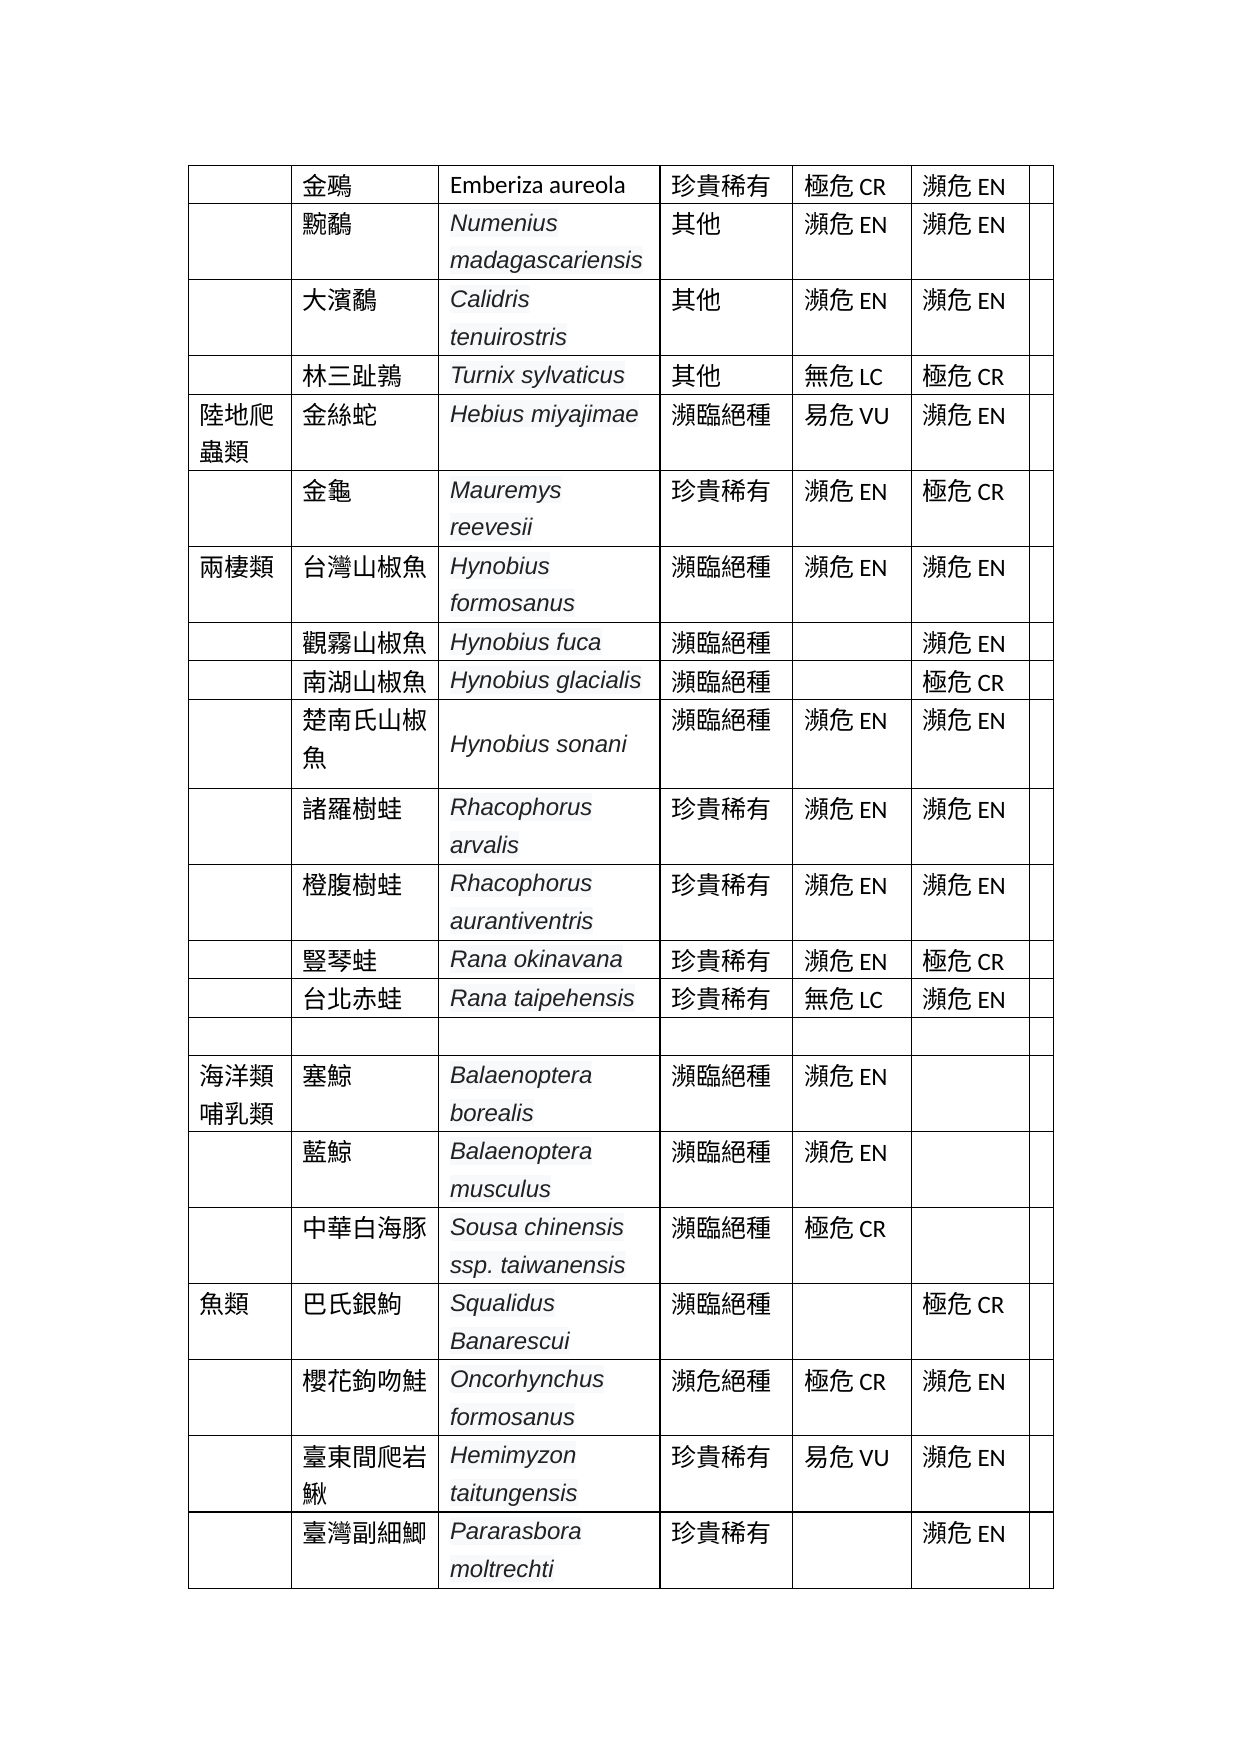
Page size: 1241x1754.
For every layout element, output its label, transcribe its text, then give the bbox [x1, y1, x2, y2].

table_cell 其他 [661, 204, 792, 279]
table_cell [1030, 1056, 1053, 1131]
table_cell 珍貴稀有 [661, 941, 792, 978]
table_cell 無危LC [793, 979, 911, 1017]
table_cell 瀕臨絕種 [661, 395, 792, 470]
table_cell 楚南氏山椒魚 [292, 700, 438, 787]
table_cell 極危CR [793, 1208, 911, 1283]
table_cell 金龜 [292, 471, 438, 546]
table_cell 瀕危EN [793, 941, 911, 978]
table_cell Hemimyzon taitungensis [439, 1436, 659, 1511]
table_cell 瀕臨絕種 [661, 700, 792, 787]
table_cell 珍貴稀有 [661, 166, 792, 203]
table_cell [1030, 1436, 1053, 1511]
table_cell 臺灣副細鯽 [292, 1513, 438, 1587]
table_cell Rhacophorus arvalis [439, 789, 659, 863]
table_cell [1030, 1360, 1053, 1435]
table_cell [189, 204, 291, 279]
table_cell 其他 [661, 356, 792, 394]
table_cell 瀕危EN [912, 280, 1029, 355]
table_cell [1030, 471, 1053, 546]
table_cell Oncorhynchus formosanus [439, 1360, 659, 1435]
table_cell [439, 1018, 659, 1055]
table_cell 瀕危EN [793, 204, 911, 279]
table_cell [912, 1056, 1029, 1131]
table_cell 諸羅樹蛙 [292, 789, 438, 863]
table_cell Rana okinavana [439, 941, 659, 978]
table_cell [1030, 547, 1053, 622]
table_cell [292, 1018, 438, 1055]
table_cell 瀕危EN [793, 471, 911, 546]
table_cell 珍貴稀有 [661, 1513, 792, 1587]
table_cell 極危CR [793, 166, 911, 203]
table_cell [1030, 1018, 1053, 1055]
table_cell [189, 941, 291, 978]
table_cell [189, 471, 291, 546]
table_cell Calidris tenuirostris [439, 280, 659, 355]
table_cell [912, 1018, 1029, 1055]
table_cell Squalidus Banarescui [439, 1284, 659, 1359]
table_cell 瀕危EN [912, 979, 1029, 1017]
table_cell [189, 280, 291, 355]
table_cell 易危VU [793, 395, 911, 470]
table_cell 瀕危EN [912, 1436, 1029, 1511]
table_cell [793, 1513, 911, 1587]
table_cell [189, 1018, 291, 1055]
table_cell [189, 1208, 291, 1283]
table_cell 魚類 [189, 1284, 291, 1359]
table_cell Sousa chinensis ssp. taiwanensis [439, 1208, 659, 1283]
table_cell [1030, 395, 1053, 470]
table_cell Emberiza aureola [439, 166, 659, 203]
table_cell 瀕危絕種 [661, 1360, 792, 1435]
table_cell [1030, 356, 1053, 394]
table_cell Hynobius glacialis [439, 661, 659, 699]
table_cell 台北赤蛙 [292, 979, 438, 1017]
table_cell 中華白海豚 [292, 1208, 438, 1283]
table_cell [1030, 661, 1053, 699]
table_cell [912, 1208, 1029, 1283]
table_cell [793, 661, 911, 699]
table_cell 瀕危EN [912, 1360, 1029, 1435]
table_cell 巴氏銀鮈 [292, 1284, 438, 1359]
table_cell 橙腹樹蛙 [292, 865, 438, 939]
table_cell [1030, 623, 1053, 660]
table_cell 台灣山椒魚 [292, 547, 438, 622]
table_cell 藍鯨 [292, 1132, 438, 1207]
table_cell [189, 1360, 291, 1435]
table_cell Hebius miyajimae [439, 395, 659, 470]
table_cell [189, 700, 291, 787]
table_cell 珍貴稀有 [661, 471, 792, 546]
table_cell 極危CR [912, 1284, 1029, 1359]
table_cell 瀕危EN [912, 395, 1029, 470]
table_cell [1030, 1284, 1053, 1359]
table_cell 瀕危EN [793, 1056, 911, 1131]
table_cell 瀕危EN [912, 700, 1029, 787]
table_cell 觀霧山椒魚 [292, 623, 438, 660]
table_cell 瀕危EN [912, 1513, 1029, 1587]
table_cell 極危CR [912, 941, 1029, 978]
table_cell Rana taipehensis [439, 979, 659, 1017]
table_cell [189, 1132, 291, 1207]
table_cell 極危CR [912, 471, 1029, 546]
table_cell 瀕臨絕種 [661, 1056, 792, 1131]
table_cell [912, 1132, 1029, 1207]
table_cell Balaenoptera musculus [439, 1132, 659, 1207]
table_cell Rhacophorus aurantiventris [439, 865, 659, 939]
table_cell [1030, 1132, 1053, 1207]
table_cell 無危LC [793, 356, 911, 394]
table_cell 瀕危EN [793, 1132, 911, 1207]
table_cell 瀕臨絕種 [661, 1132, 792, 1207]
table_cell [793, 623, 911, 660]
table_cell 林三趾鶉 [292, 356, 438, 394]
table_cell 瀕危EN [793, 865, 911, 939]
table_cell [1030, 280, 1053, 355]
table_cell [1030, 1208, 1053, 1283]
table_cell Numenius madagascariensis [439, 204, 659, 279]
table_cell 瀕危EN [793, 280, 911, 355]
table_cell [1030, 789, 1053, 863]
table_cell 極危CR [793, 1360, 911, 1435]
table_cell Hynobius sonani [439, 700, 659, 787]
table_cell [189, 166, 291, 203]
table_cell 瀕危EN [793, 789, 911, 863]
table_cell 其他 [661, 280, 792, 355]
table_cell Hynobius fuca [439, 623, 659, 660]
table_cell [189, 623, 291, 660]
table_cell 珍貴稀有 [661, 1436, 792, 1511]
table_cell 極危CR [912, 356, 1029, 394]
table_cell 極危CR [912, 661, 1029, 699]
table_cell [1030, 941, 1053, 978]
table_cell 兩棲類 [189, 547, 291, 622]
table_cell Hynobius formosanus [439, 547, 659, 622]
table_cell [793, 1284, 911, 1359]
table_cell 大濱鷸 [292, 280, 438, 355]
table_cell 珍貴稀有 [661, 865, 792, 939]
table_cell [189, 661, 291, 699]
table_cell 豎琴蛙 [292, 941, 438, 978]
table_cell 黦鷸 [292, 204, 438, 279]
table_cell Turnix sylvaticus [439, 356, 659, 394]
table_cell 南湖山椒魚 [292, 661, 438, 699]
table_cell [189, 865, 291, 939]
table_cell [1030, 700, 1053, 787]
table_cell [1030, 1513, 1053, 1587]
table_cell Mauremys reevesii [439, 471, 659, 546]
table_cell 瀕臨絕種 [661, 661, 792, 699]
table_cell [189, 979, 291, 1017]
table_cell 易危VU [793, 1436, 911, 1511]
table_cell 海洋類 哺乳類 [189, 1056, 291, 1131]
table_cell Pararasbora moltrechti [439, 1513, 659, 1587]
table_cell 珍貴稀有 [661, 789, 792, 863]
table_cell [189, 1513, 291, 1587]
table_cell 瀕臨絕種 [661, 1208, 792, 1283]
table_cell 瀕危EN [793, 547, 911, 622]
table_cell 瀕臨絕種 [661, 547, 792, 622]
table_cell [1030, 865, 1053, 939]
table_cell [1030, 166, 1053, 203]
table_cell [793, 1018, 911, 1055]
table_cell 金鵐 [292, 166, 438, 203]
table_cell [189, 789, 291, 863]
table_cell 瀕危EN [912, 547, 1029, 622]
table_cell Balaenoptera borealis [439, 1056, 659, 1131]
table_cell 塞鯨 [292, 1056, 438, 1131]
table_cell 陸地爬蟲類 [189, 395, 291, 470]
table_cell 瀕危EN [912, 789, 1029, 863]
table_cell 金絲蛇 [292, 395, 438, 470]
table_cell [661, 1018, 792, 1055]
table_cell 珍貴稀有 [661, 979, 792, 1017]
table_cell 瀕臨絕種 [661, 623, 792, 660]
table_cell [1030, 979, 1053, 1017]
table_cell [189, 356, 291, 394]
table_cell 臺東間爬岩鰍 [292, 1436, 438, 1511]
table_cell 瀕危EN [912, 623, 1029, 660]
table_cell 瀕危EN [912, 204, 1029, 279]
table_cell 瀕臨絕種 [661, 1284, 792, 1359]
table_cell 瀕危EN [912, 166, 1029, 203]
table_cell 瀕危EN [793, 700, 911, 787]
table_cell [1030, 204, 1053, 279]
table_cell [189, 1436, 291, 1511]
table_cell 瀕危EN [912, 865, 1029, 939]
table_cell 櫻花鉤吻鮭 [292, 1360, 438, 1435]
